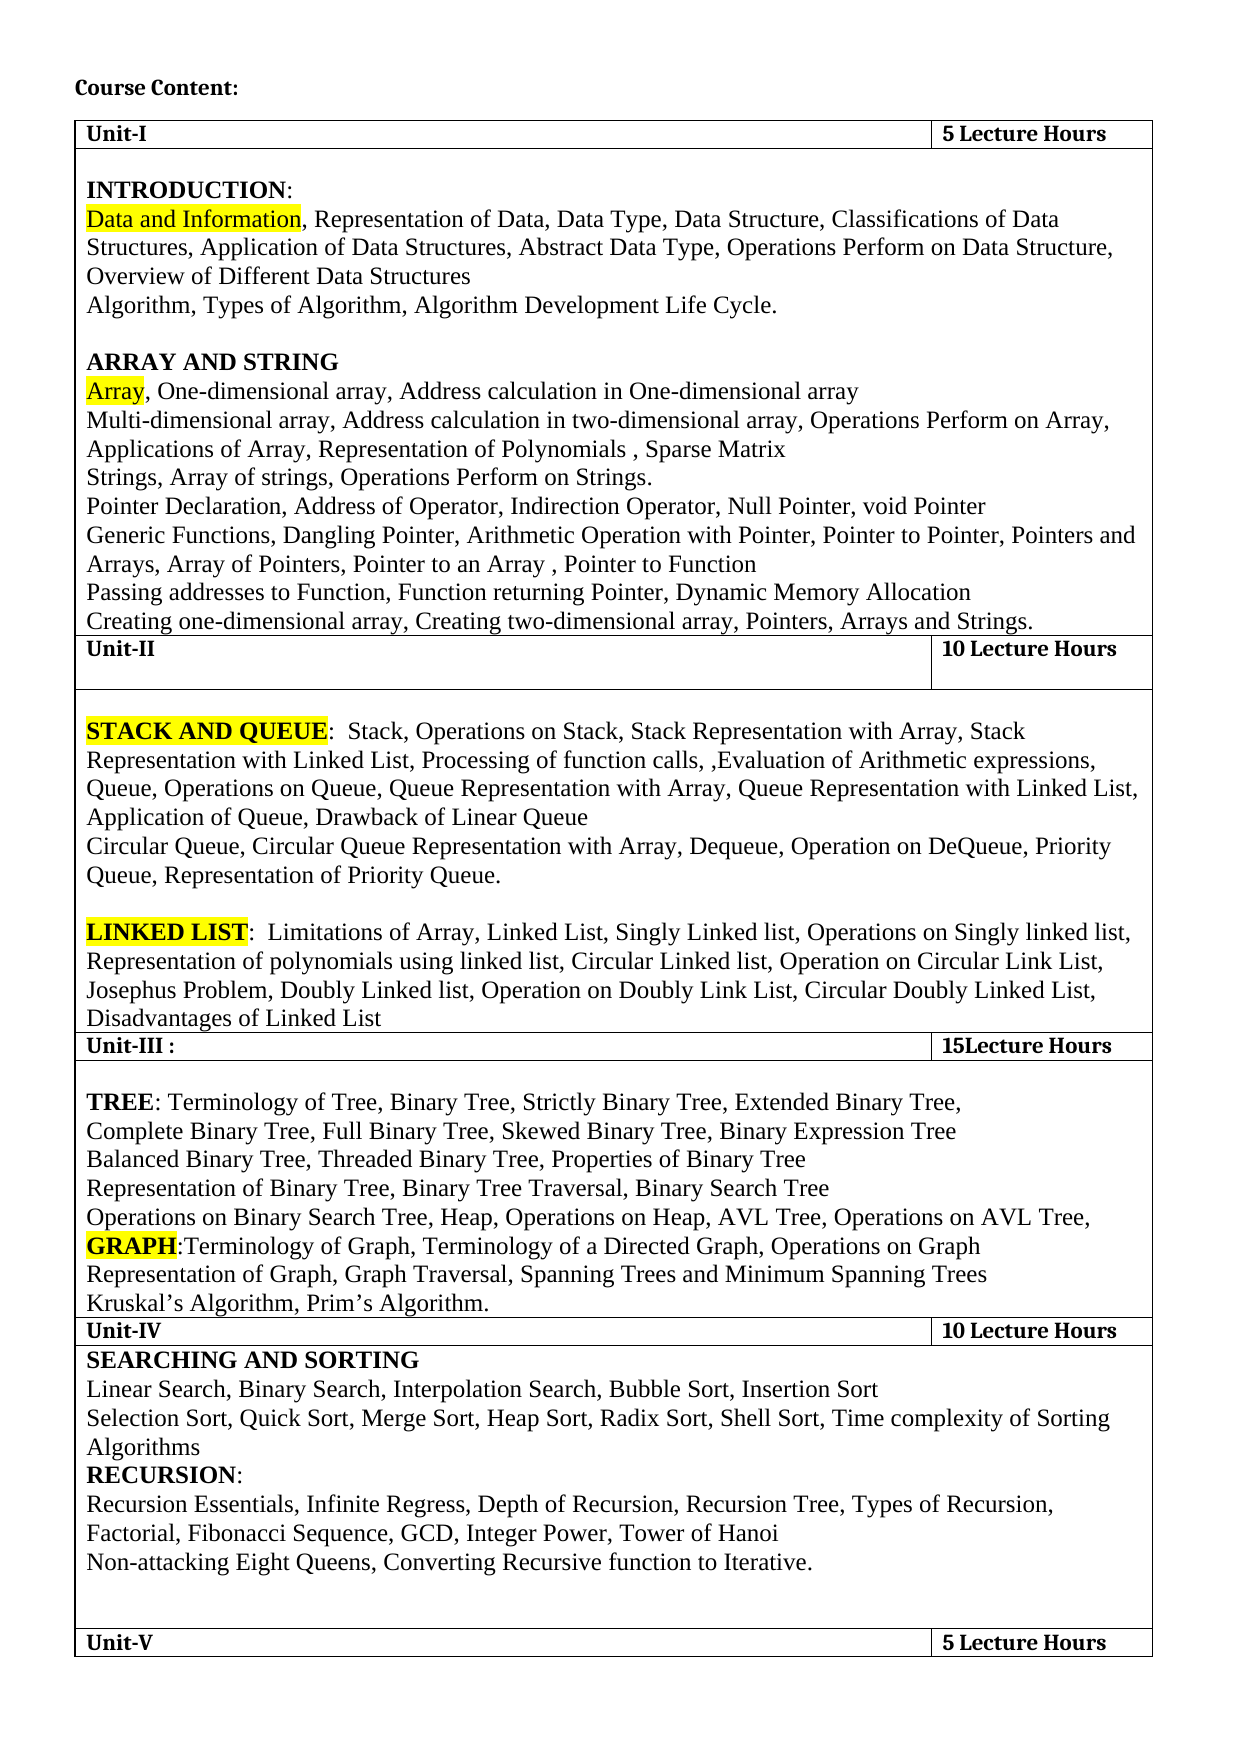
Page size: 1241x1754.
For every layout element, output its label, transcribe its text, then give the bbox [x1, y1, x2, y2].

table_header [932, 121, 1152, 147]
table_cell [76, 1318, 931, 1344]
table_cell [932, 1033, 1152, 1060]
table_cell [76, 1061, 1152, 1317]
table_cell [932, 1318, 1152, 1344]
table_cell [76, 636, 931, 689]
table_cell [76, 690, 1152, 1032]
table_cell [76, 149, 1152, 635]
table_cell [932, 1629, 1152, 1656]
text Course Content: [75, 75, 1165, 101]
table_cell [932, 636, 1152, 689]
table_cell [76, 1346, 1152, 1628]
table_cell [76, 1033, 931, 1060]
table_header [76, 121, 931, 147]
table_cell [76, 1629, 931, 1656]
